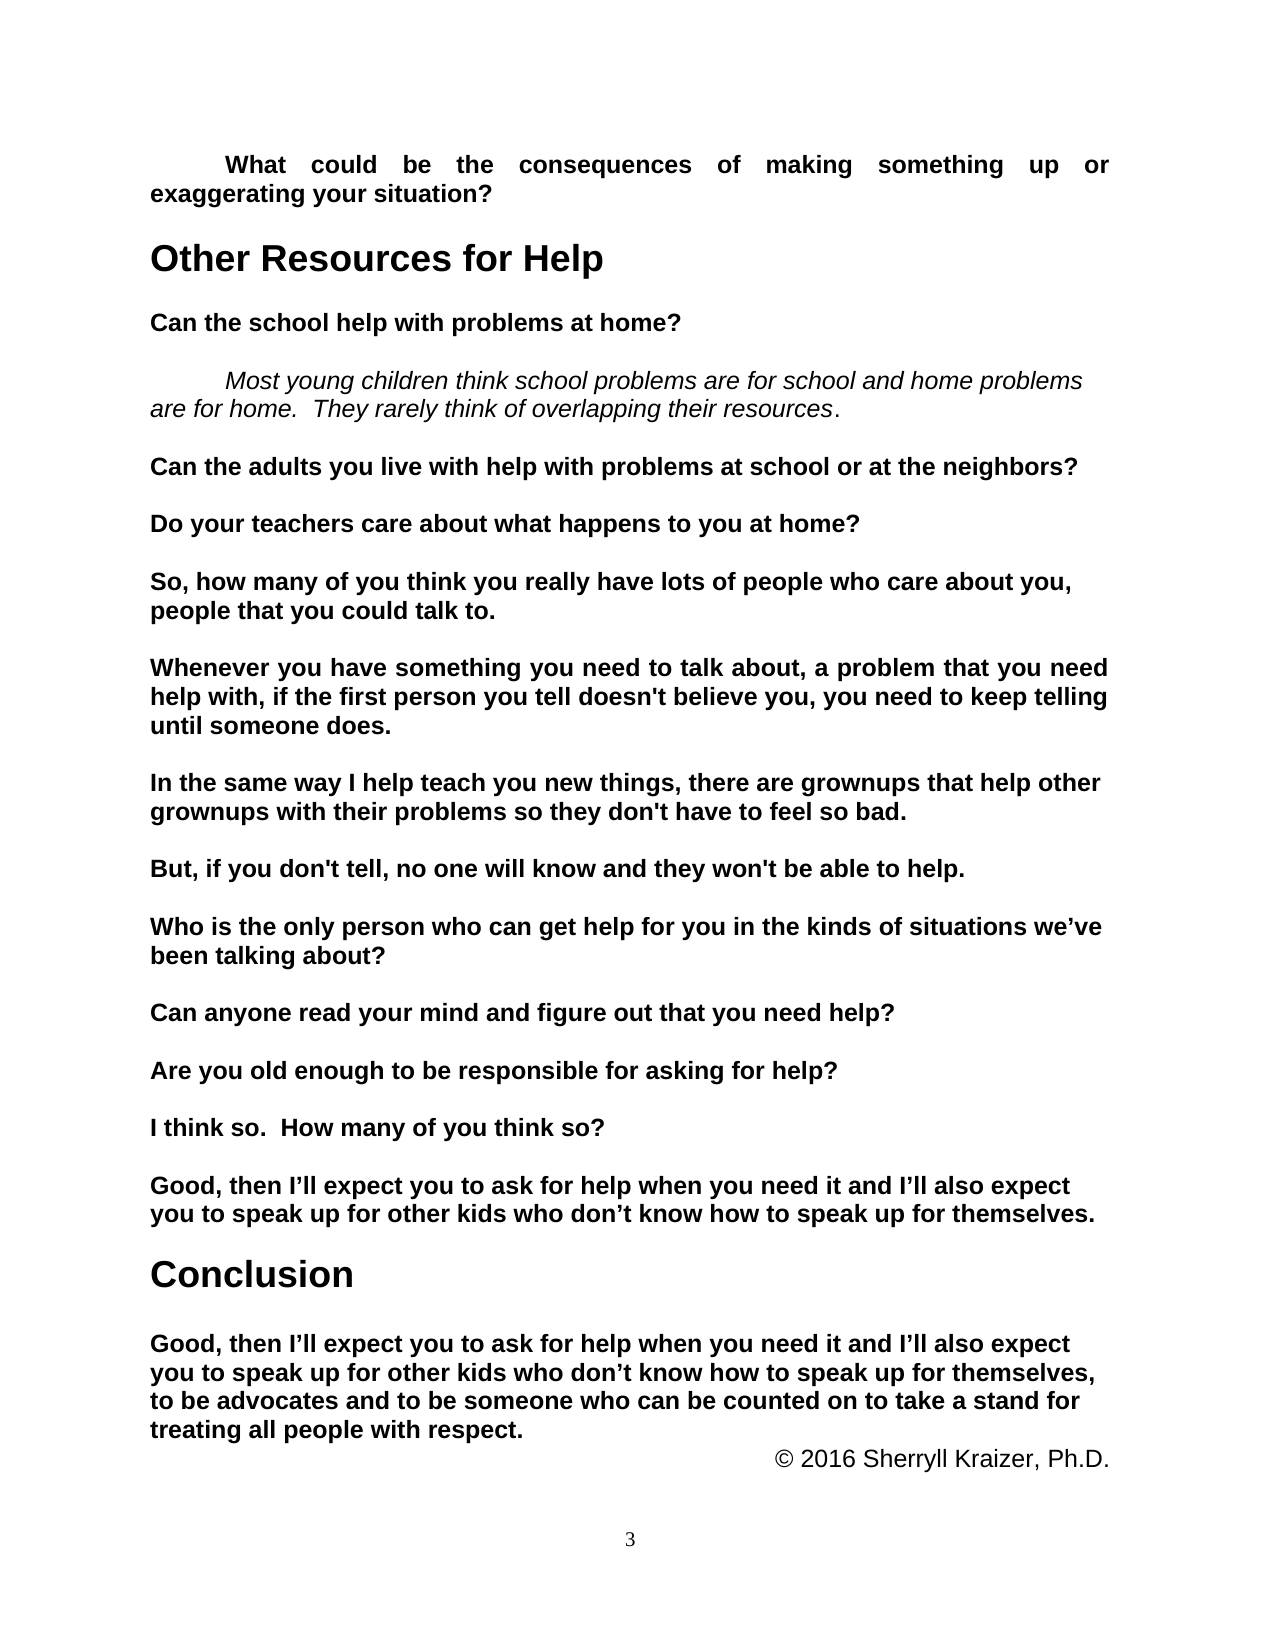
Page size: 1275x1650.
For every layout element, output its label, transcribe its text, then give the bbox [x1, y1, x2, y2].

text What could be the consequences of making something up or exaggerating your situation? [150, 150, 1110, 207]
text In the same way I help teach you new things, there are grownups that help other grownups with their problems so they don't have to feel so bad. [150, 768, 1110, 826]
text Good, then I’ll expect you to ask for help when you need it and I’ll also expect you to speak up for other kids who don’t know how to speak up for themselves, to be advocates and to be someone who can be counted on to take a stand for treating all people with respect. [150, 1329, 1110, 1444]
text Other Resources for Help [150, 236, 1110, 279]
text Most young children think school problems are for school and home problems are for home. They rarely think of overlapping their resources. [150, 366, 1110, 423]
text Are you old enough to be responsible for asking for help? [150, 1056, 1110, 1084]
text Can the school help with problems at home? [150, 308, 1110, 337]
text Do your teachers care about what happens to you at home? [150, 509, 1110, 538]
text Whenever you have something you need to talk about, a problem that you need help with, if the first person you tell doesn't believe you, you need to keep telling until someone does. [150, 653, 1110, 739]
text But, if you don't tell, no one will know and they won't be able to help. [150, 854, 1110, 883]
text Can the adults you live with help with problems at school or at the neighbors? [150, 452, 1110, 481]
text I think so. How many of you think so? [150, 1113, 1110, 1142]
text So, how many of you think you really have lots of people who care about you, people that you could talk to. [150, 567, 1110, 624]
text Who is the only person who can get help for you in the kinds of situations we’ve been talking about? [150, 912, 1110, 969]
text Can anyone read your mind and figure out that you need help? [150, 998, 1110, 1027]
text © 2016 Sherryll Kraizer, Ph.D. [150, 1444, 1110, 1473]
text Conclusion [150, 1252, 1110, 1295]
text Good, then I’ll expect you to ask for help when you need it and I’ll also expect you to speak up for other kids who don’t know how to speak up for themselves. [150, 1171, 1110, 1228]
